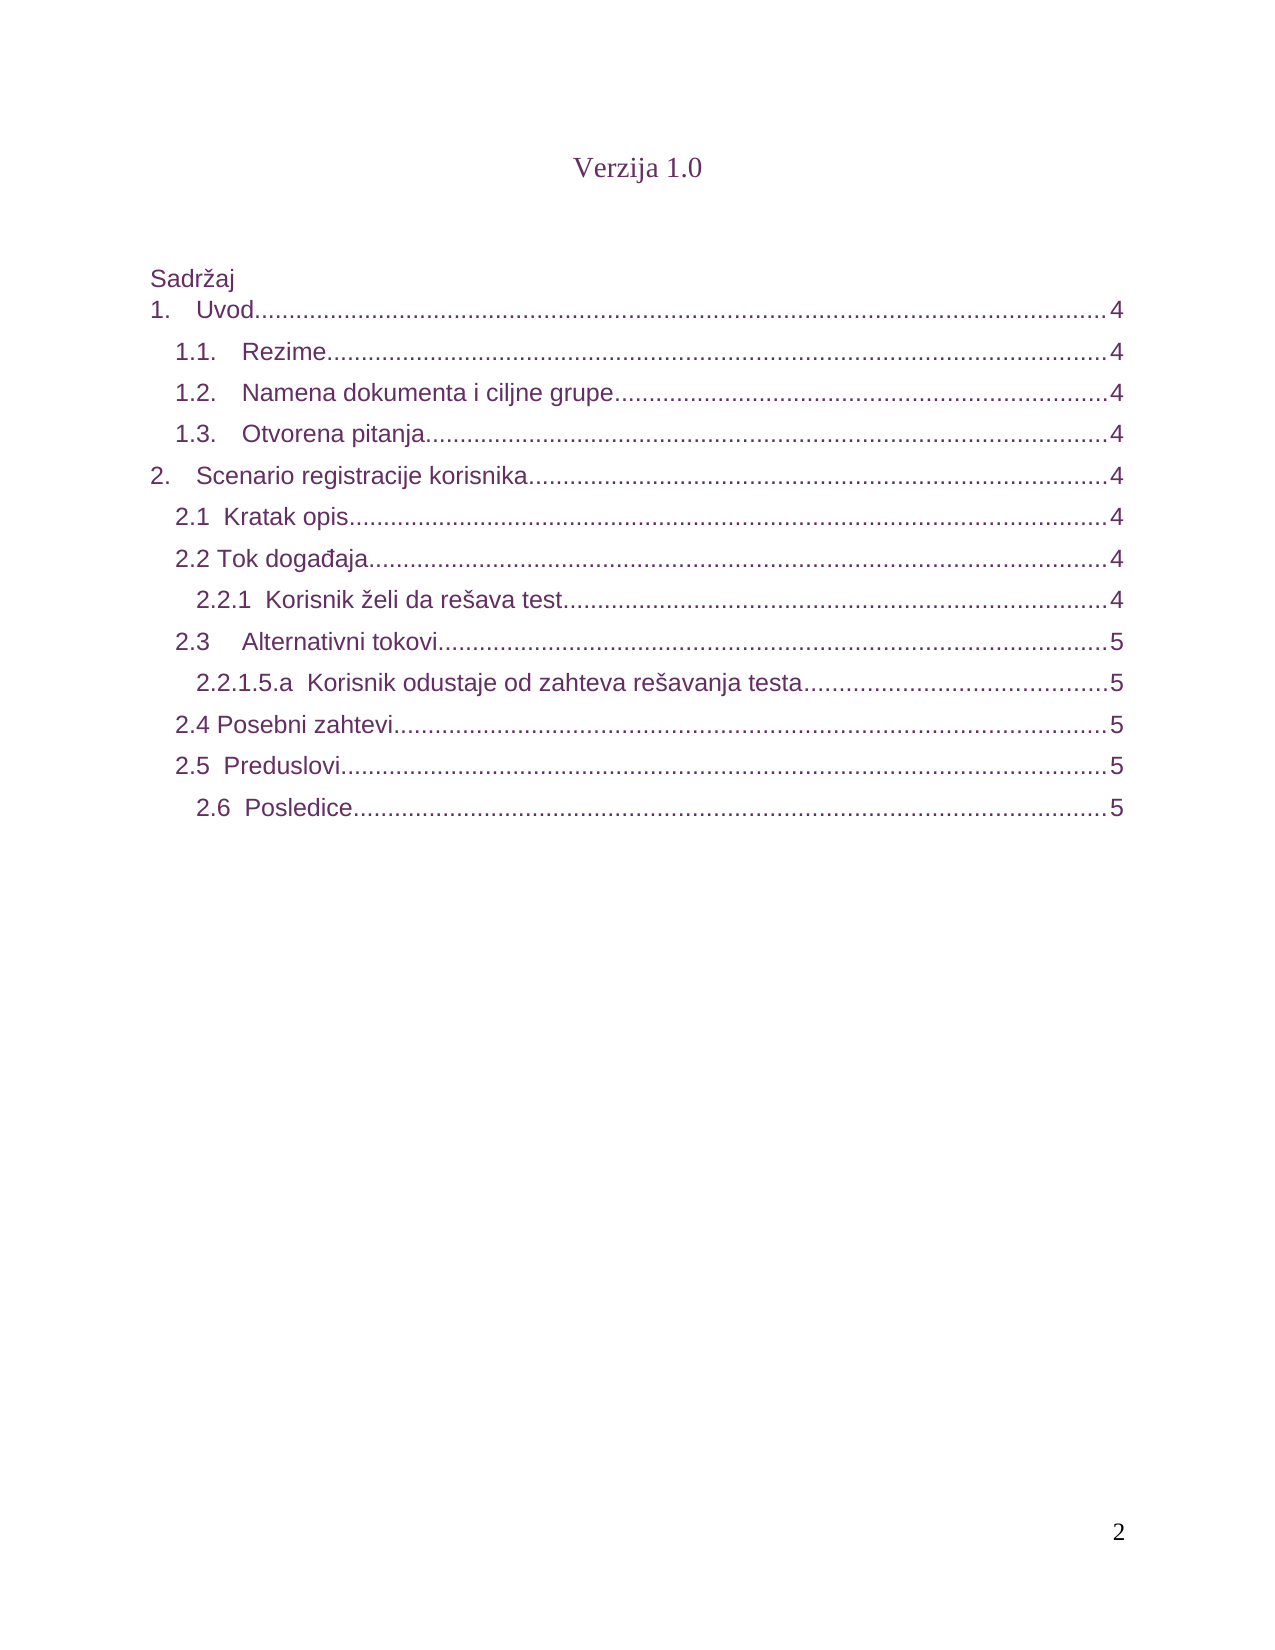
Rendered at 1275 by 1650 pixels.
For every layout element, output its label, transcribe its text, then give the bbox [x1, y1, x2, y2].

text Verzija 1.0 [150, 150, 1125, 183]
